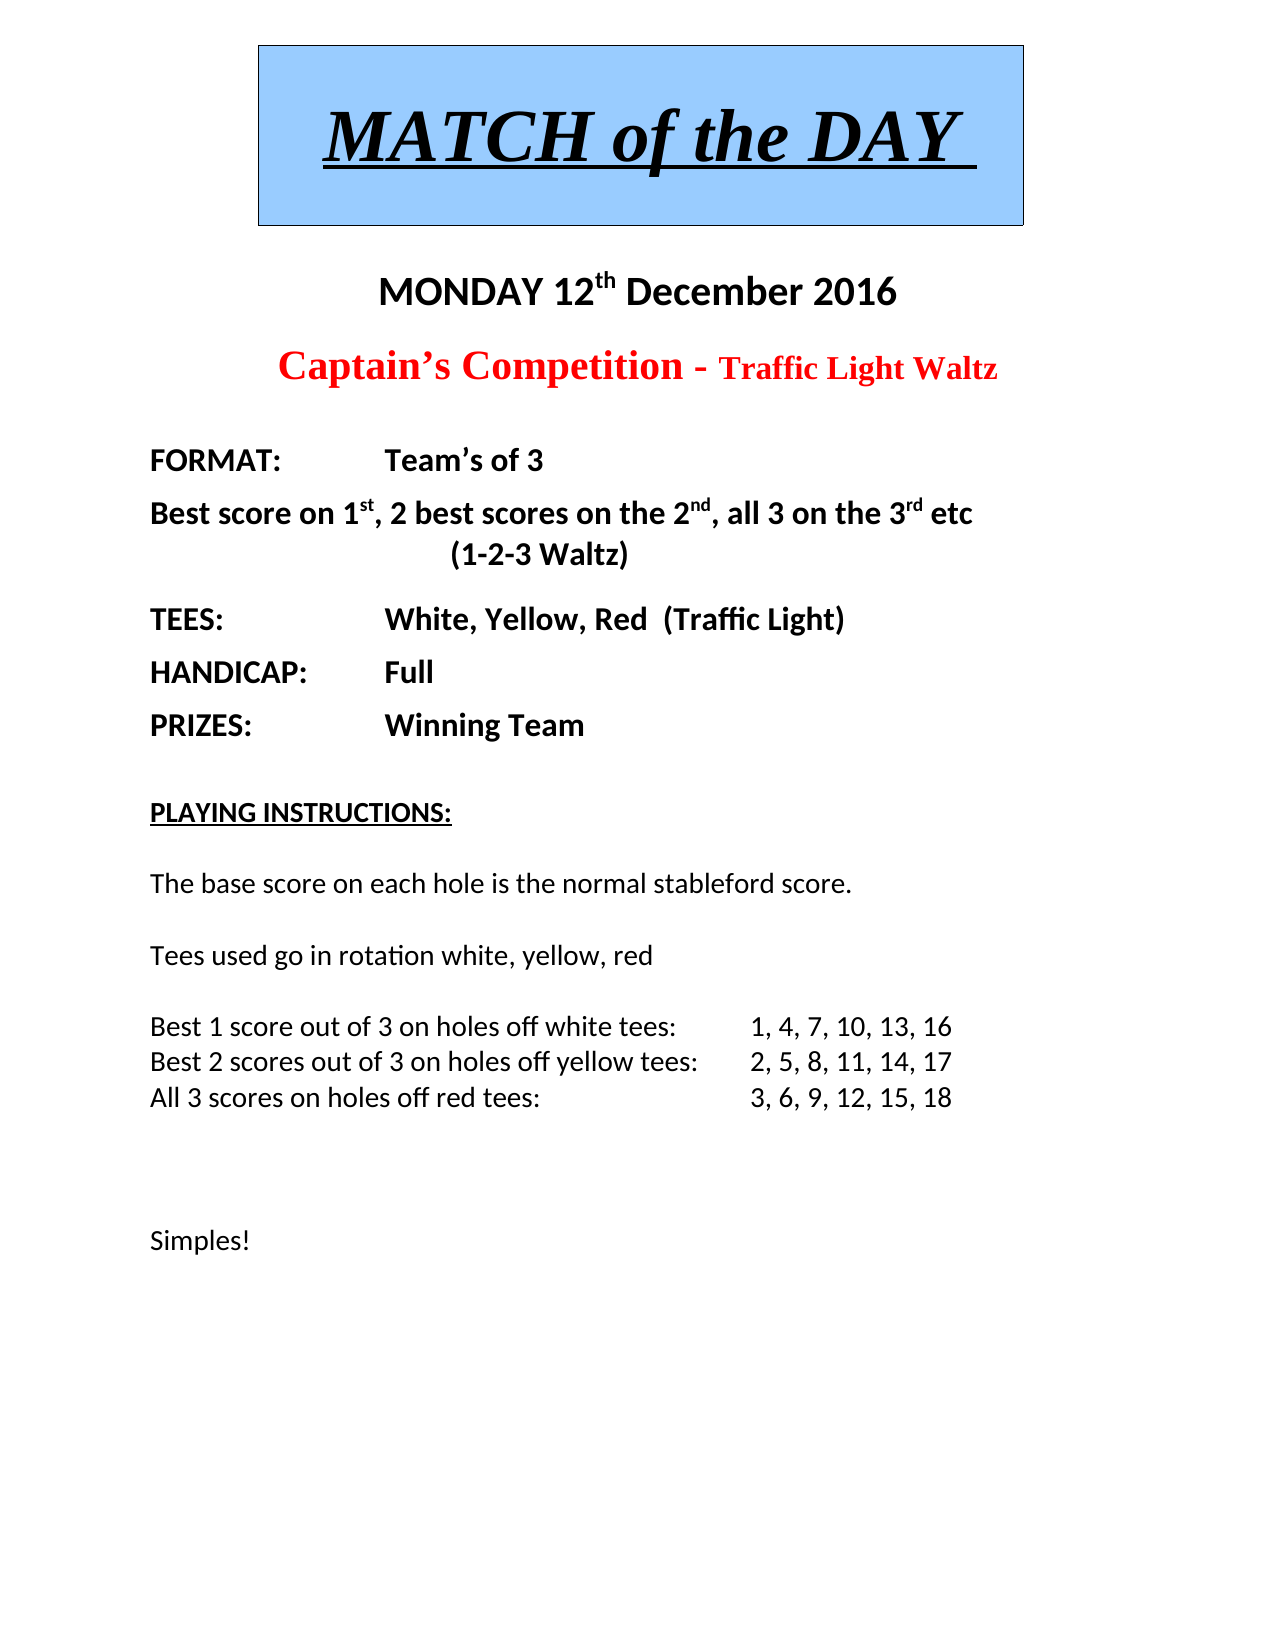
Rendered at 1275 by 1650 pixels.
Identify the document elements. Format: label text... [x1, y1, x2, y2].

text The base score on each hole is the normal stableford score. [150, 865, 1125, 901]
subtitle Captain’s Competition - Traffic Light Waltz [150, 341, 1125, 389]
subtitle FORMAT: Team’s of 3 [150, 439, 1125, 480]
text MONDAY 12th December 2016 [150, 265, 1125, 316]
text All 3 scores on holes off red tees: 3, 6, 9, 12, 15, 18 [150, 1079, 1125, 1115]
text PRIZES: Winning Team [150, 704, 1125, 745]
text Best 2 scores out of 3 on holes off yellow tees: 2, 5, 8, 11, 14, 17 [150, 1043, 1125, 1079]
text Best score on 1st, 2 best scores on the 2nd, all 3 on the 3rd etc (1-2-3 Waltz) [150, 492, 1125, 574]
text TEES: White, Yellow, Red (Traffic Light) [150, 598, 1125, 639]
text HANDICAP: Full [150, 651, 1125, 692]
text Tees used go in rotation white, yellow, red [150, 937, 1125, 972]
text PLAYING INSTRUCTIONS: [150, 794, 1125, 830]
text Simples! [150, 1222, 1125, 1257]
text Best 1 score out of 3 on holes off white tees: 1, 4, 7, 10, 13, 16 [150, 1008, 1125, 1043]
